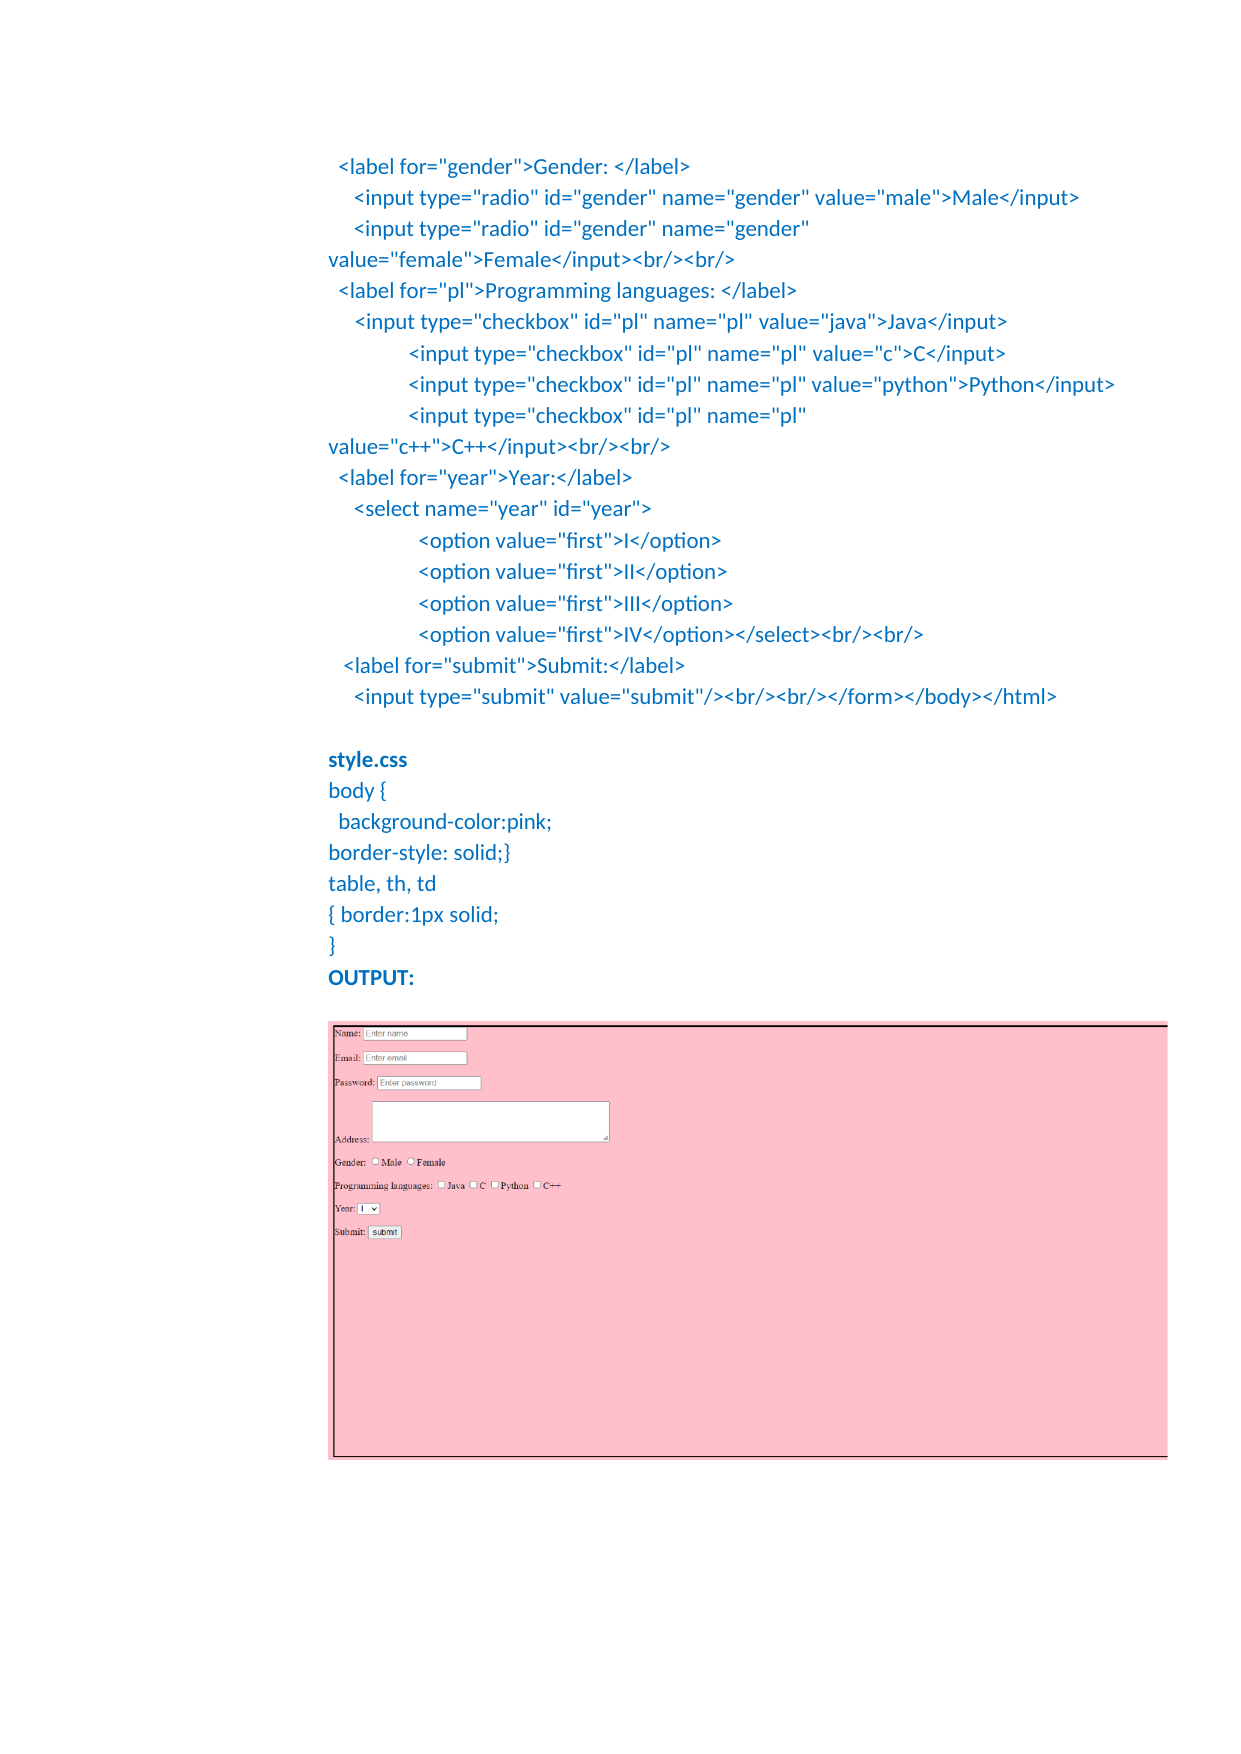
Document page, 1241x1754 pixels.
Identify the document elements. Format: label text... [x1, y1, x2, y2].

text } [328, 932, 1198, 959]
text <option value="first">I</option> [418, 526, 1198, 554]
text <label for="gender">Gender: </label> [338, 152, 1198, 180]
text <input type="radio" id="gender" name="gender" value="male">Male</input> [354, 183, 1198, 211]
text <input type="checkbox" id="pl" name="pl" value="c">C</input> [133, 339, 1006, 367]
text body { [328, 776, 1198, 804]
text <option value="first">II</option> [418, 557, 1198, 585]
text <option value="first">III</option> [418, 589, 1198, 617]
text <label for="pl">Programming languages: </label> [338, 276, 1198, 304]
text <input type="checkbox" id="pl" name="pl" value="c++">C++</input><br/><br/> [328, 401, 809, 460]
text <option value="first">IV</option></select><br/><br/> [418, 620, 1198, 648]
text <input type="radio" id="gender" name="gender" value="female">Female</input><br/><br/> [328, 214, 812, 273]
text background-color:pink; border-style: solid;} table, th, td { border:1px solid; [328, 807, 555, 929]
text <input type="checkbox" id="pl" name="pl" value="python">Python</input> [408, 370, 1198, 398]
text <select name="year" id="year"> [354, 494, 1198, 522]
text <label for="year">Year:</label> [338, 463, 1198, 491]
subtitle style.css [328, 745, 1198, 773]
text <input type="submit" value="submit"/><br/><br/></form></body></html> [354, 682, 1198, 710]
picture [328, 1021, 1168, 1460]
subtitle OUTPUT: [328, 963, 1198, 991]
text <input type="checkbox" id="pl" name="pl" value="java">Java</input> [133, 307, 1008, 335]
text <label for="submit">Submit:</label> [343, 651, 1198, 679]
